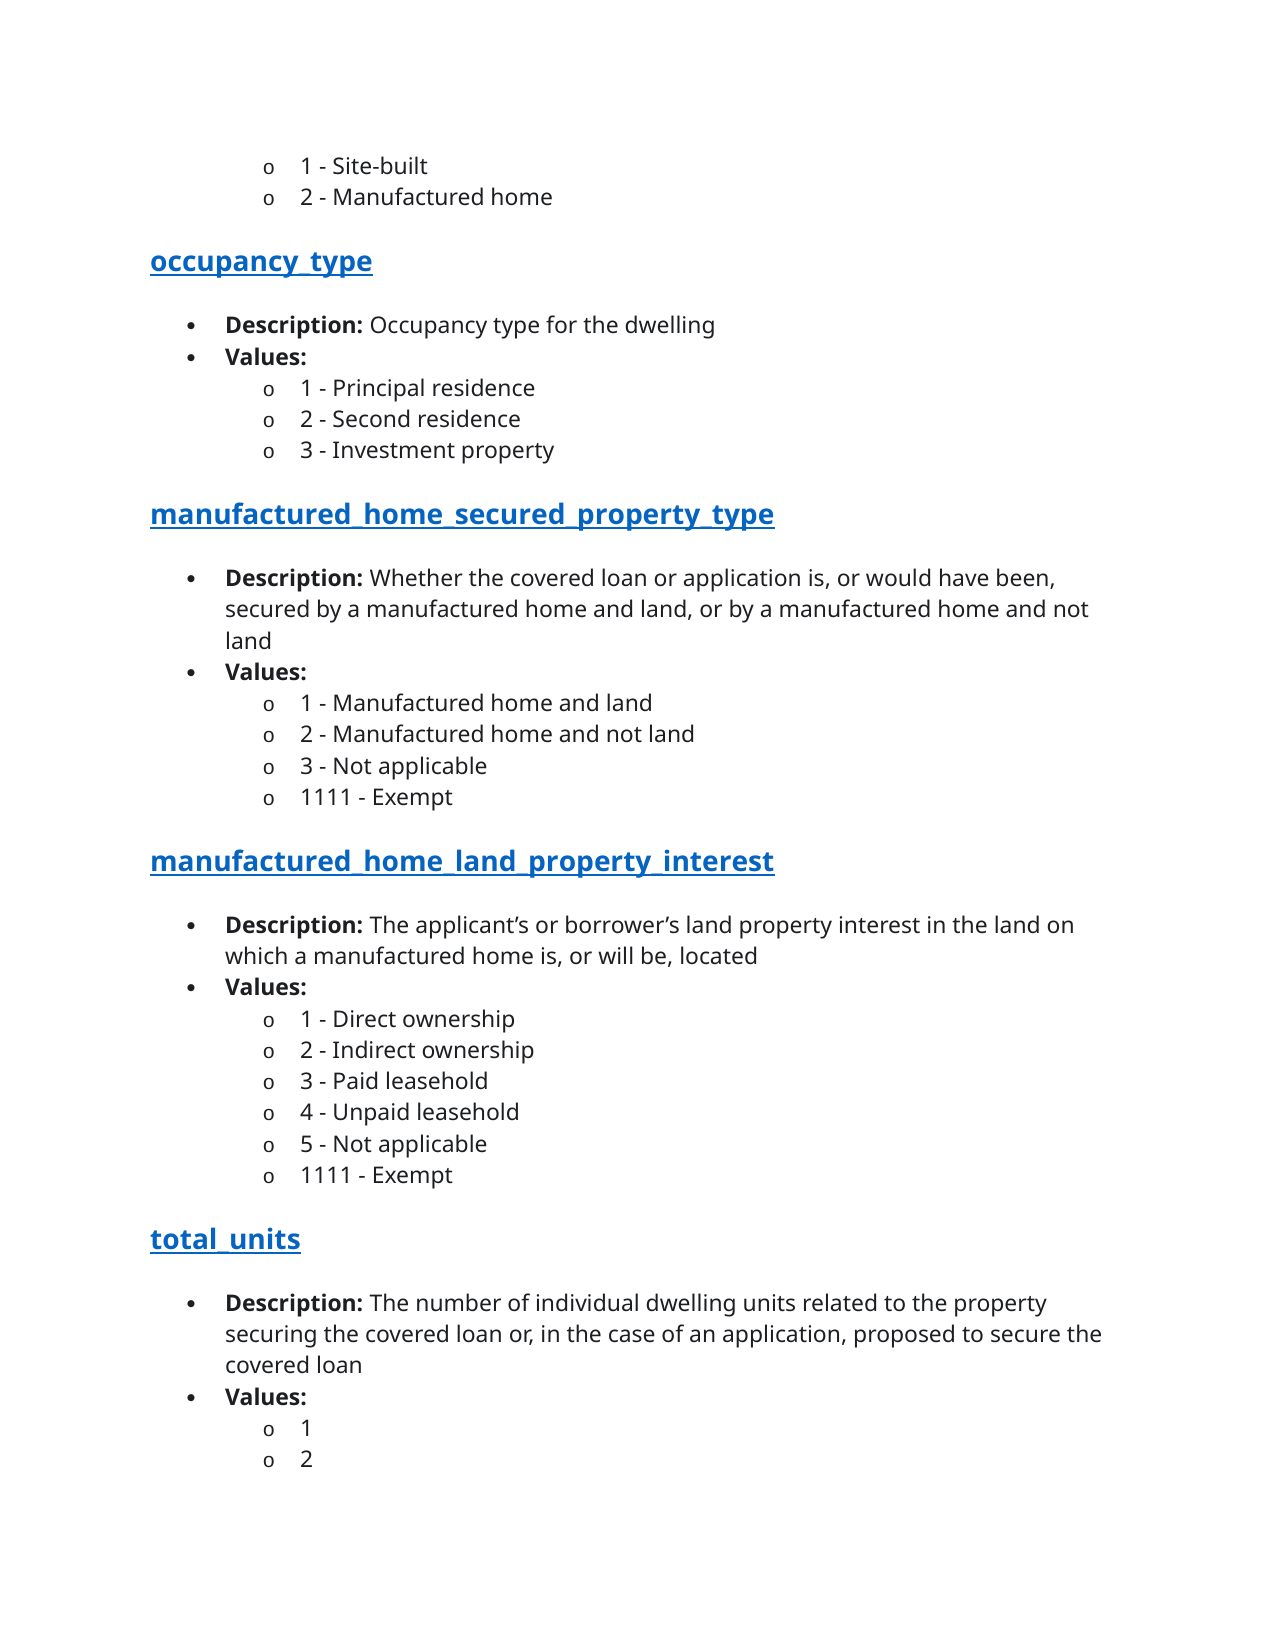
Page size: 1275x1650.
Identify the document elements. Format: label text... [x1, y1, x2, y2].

subtitle occupancy_type​ [150, 242, 1125, 280]
list Description: Occupancy type for the dwelling [187, 309, 1125, 340]
list 3 - Paid leasehold [262, 1065, 1125, 1096]
list 1 - Principal residence [262, 372, 1125, 403]
list 2 - Second residence [262, 403, 1125, 434]
list Description: Whether the covered loan or application is, or would have been, secured by a manufactured home and land, or by a manufactured home and not land [187, 562, 1125, 656]
list 1 - Site-built [262, 150, 1125, 181]
list 1111 - Exempt [262, 781, 1125, 812]
list 1 - Manufactured home and land [262, 687, 1125, 718]
list Values: [187, 1380, 1125, 1412]
list 3 - Investment property [262, 434, 1125, 465]
subtitle total_units​ [150, 1219, 1125, 1257]
list 1 [262, 1412, 1125, 1443]
list Values: [187, 971, 1125, 1002]
list 3 - Not applicable [262, 749, 1125, 781]
list 2 - Manufactured home and not land [262, 718, 1125, 749]
list 1 - Direct ownership [262, 1002, 1125, 1034]
list 1111 - Exempt [262, 1159, 1125, 1190]
list 5 - Not applicable [262, 1127, 1125, 1159]
list Description: The number of individual dwelling units related to the property securing the covered loan or, in the case of an application, proposed to secure the covered loan [187, 1287, 1125, 1380]
list 2 - Indirect ownership [262, 1034, 1125, 1065]
list 4 - Unpaid leasehold [262, 1096, 1125, 1127]
list 2 [262, 1443, 1125, 1474]
list Description: The applicant’s or borrower’s land property interest in the land on which a manufactured home is, or will be, located [187, 909, 1125, 971]
list Values: [187, 340, 1125, 372]
subtitle manufactured_home_secured_property_type​ [150, 494, 1125, 533]
subtitle manufactured_home_land_property_interest​ [150, 841, 1125, 879]
list 2 - Manufactured home [262, 181, 1125, 212]
list Values: [187, 656, 1125, 687]
